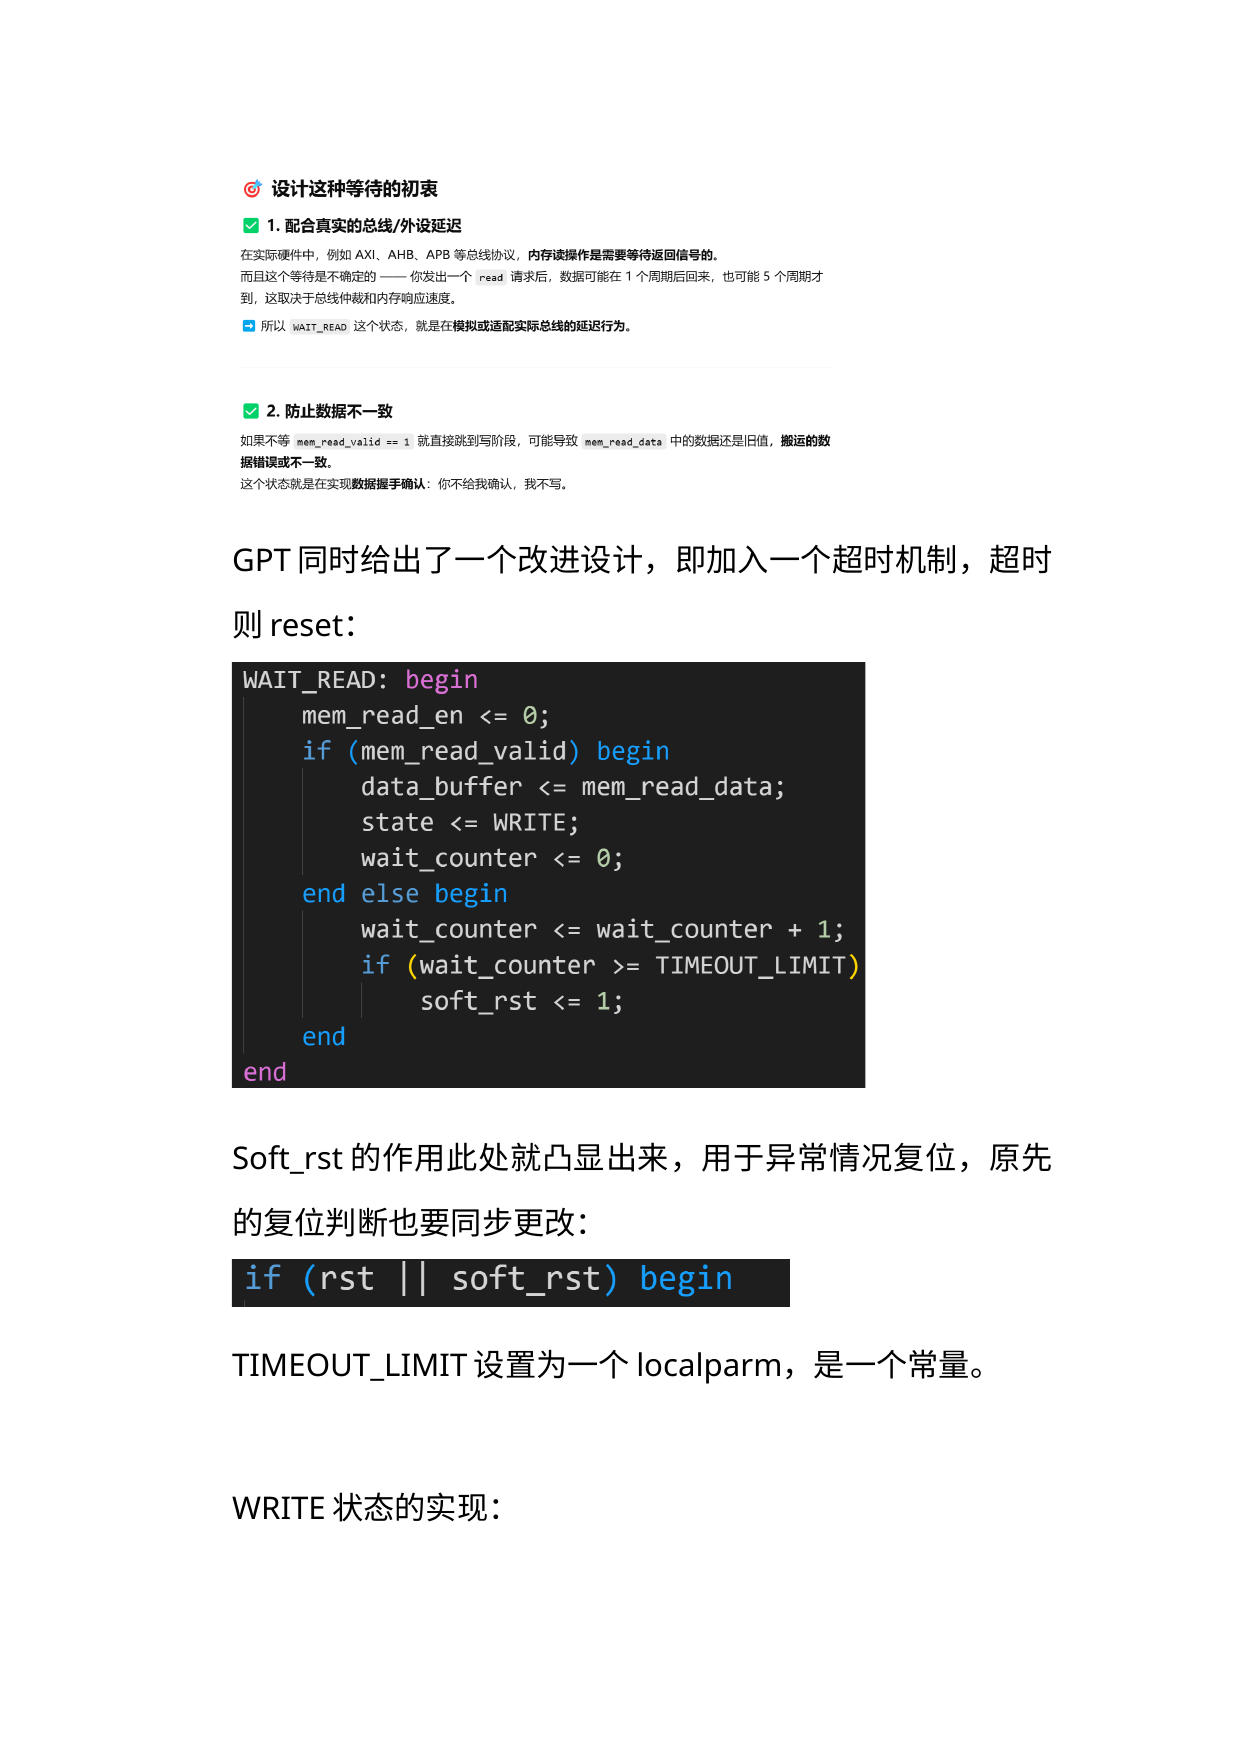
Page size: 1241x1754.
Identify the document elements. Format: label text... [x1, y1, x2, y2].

text GPT同时给出了一个改进设计，即加入一个超时机制，超时则reset： [232, 526, 1053, 656]
text Soft_rst的作用此处就凸显出来，用于异常情况复位，原先的复位判断也要同步更改： [232, 1123, 1053, 1253]
picture [231, 162, 862, 510]
text TIMEOUT_LIMIT设置为一个localparm，是一个常量。 [232, 1331, 1053, 1396]
picture [231, 1259, 790, 1307]
text WRITE状态的实现： [232, 1473, 1053, 1538]
picture [231, 662, 866, 1088]
